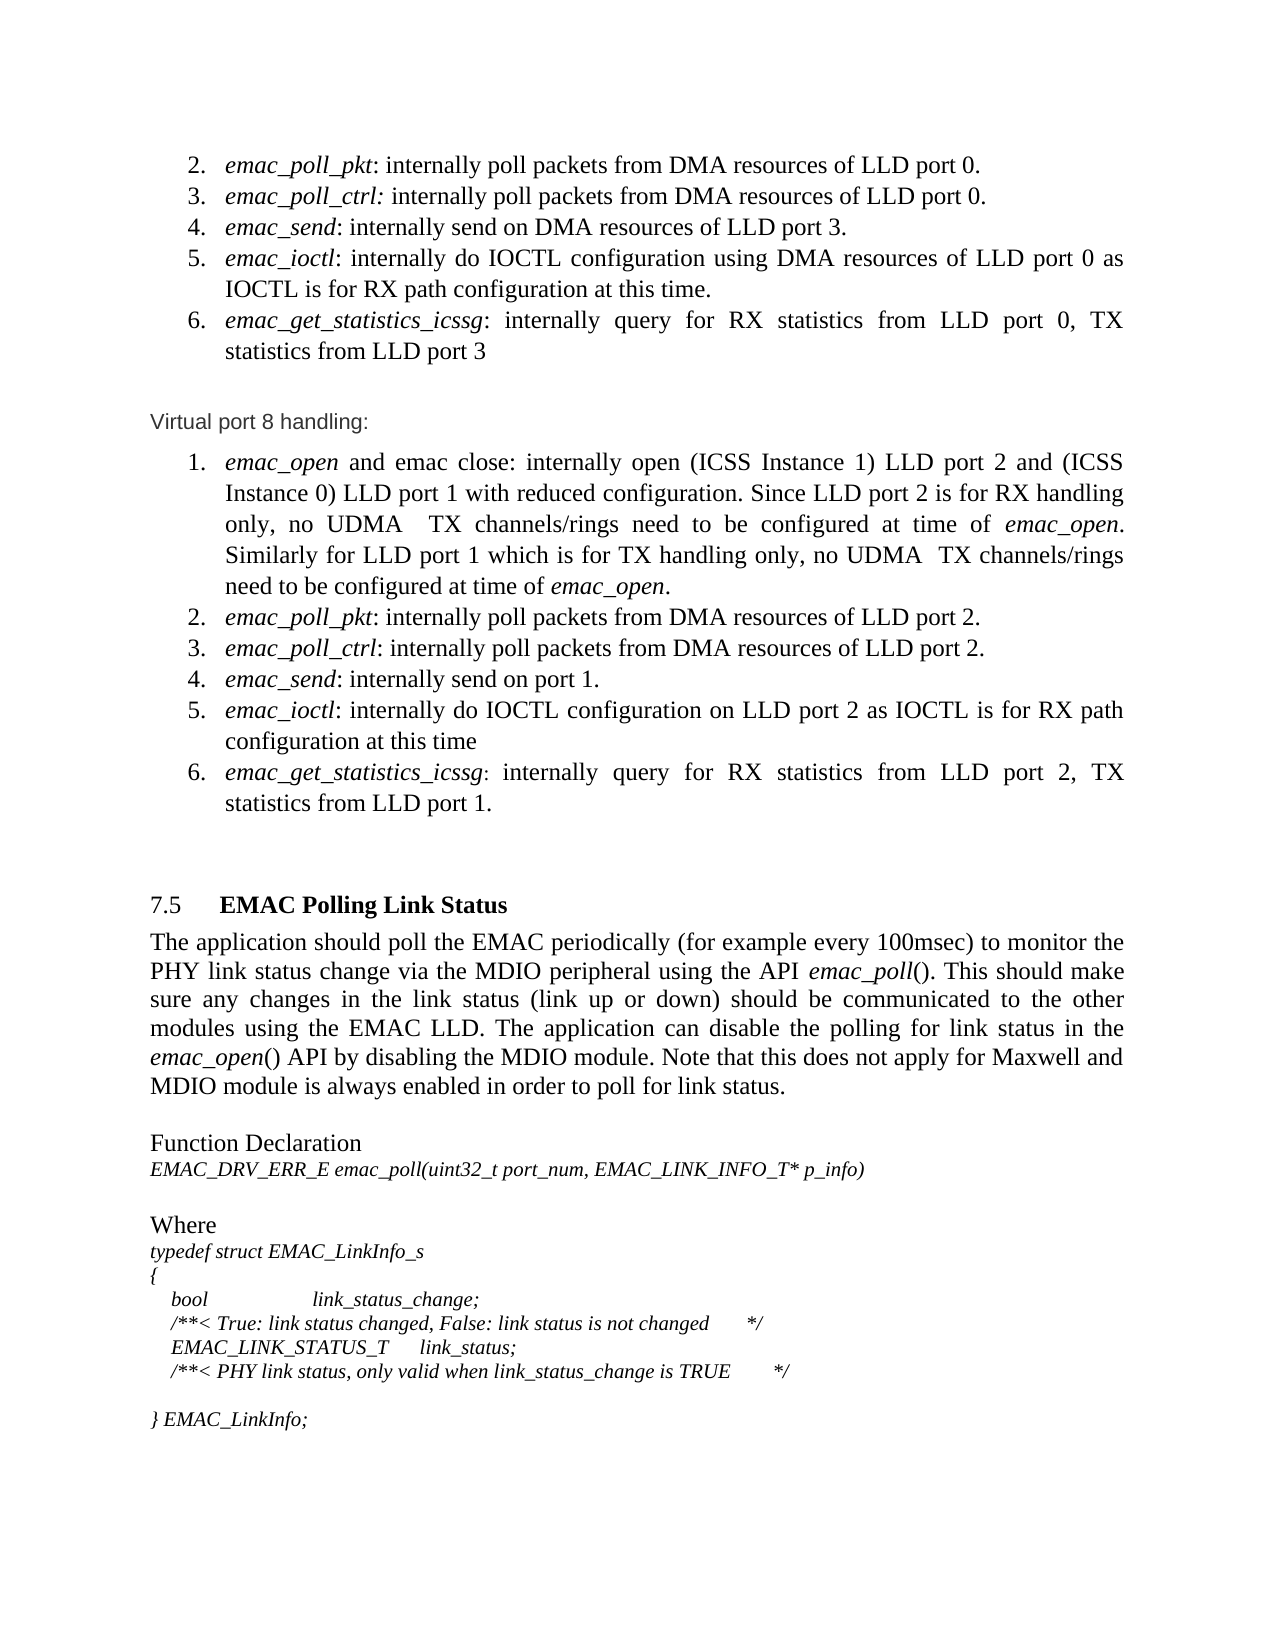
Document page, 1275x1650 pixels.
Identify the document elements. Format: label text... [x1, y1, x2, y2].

list emac_ioctl: internally do IOCTL configuration on LLD port 2 as IOCTL is for RX path configuration at this time [187, 695, 1125, 755]
text EMAC_DRV_ERR_E emac_poll(uint32_t port_num, EMAC_LINK_INFO_T* p_info) [150, 1157, 1125, 1181]
text Virtual port 8 handling: [150, 409, 1125, 434]
list emac_send: internally send on DMA resources of LLD port 3. [187, 212, 1125, 241]
text typedef struct EMAC_LinkInfo_s [150, 1239, 1125, 1263]
list emac_open and emac close: internally open (ICSS Instance 1) LLD port 2 and (ICSS Instance 0) LLD port 1 with reduced configuration. Since LLD port 2 is for RX handling only, no UDMA TX channels/rings need to be configured at time of emac_open. Similarly for LLD port 1 which is for TX handling only, no UDMA TX channels/rings need to be configured at time of emac_open. [187, 447, 1125, 600]
list emac_poll_ctrl: internally poll packets from DMA resources of LLD port 2. [187, 633, 1125, 662]
list emac_poll_ctrl: internally poll packets from DMA resources of LLD port 0. [187, 181, 1125, 210]
text Where [150, 1210, 1125, 1239]
subtitle EMAC Polling Link Status [150, 890, 1125, 918]
text /**< PHY link status, only valid when link_status_change is TRUE */ [150, 1359, 1125, 1383]
list emac_send: internally send on port 1. [187, 664, 1125, 693]
list emac_poll_pkt: internally poll packets from DMA resources of LLD port 2. [187, 602, 1125, 631]
list emac_poll_pkt: internally poll packets from DMA resources of LLD port 0. [187, 150, 1125, 179]
list emac_ioctl: internally do IOCTL configuration using DMA resources of LLD port 0 as IOCTL is for RX path configuration at this time. [187, 243, 1125, 303]
text Function Declaration [150, 1128, 1125, 1157]
text The application should poll the EMAC periodically (for example every 100msec) to monitor the PHY link status change via the MDIO peripheral using the API emac_poll(). This should make sure any changes in the link status (link up or down) should be communicated to the other modules using the EMAC LLD. The application can disable the polling for link status in the emac_open() API by disabling the MDIO module. Note that this does not apply for Maxwell and MDIO module is always enabled in order to poll for link status. [150, 927, 1125, 1099]
text /**< True: link status changed, False: link status is not changed */ [150, 1311, 1125, 1335]
text } EMAC_LinkInfo; [150, 1407, 1125, 1431]
text EMAC_LINK_STATUS_T link_status; [150, 1335, 1125, 1359]
text bool link_status_change; [150, 1287, 1125, 1311]
list emac_get_statistics_icssg: internally query for RX statistics from LLD port 0, TX statistics from LLD port 3 [187, 305, 1125, 365]
text { [150, 1263, 1125, 1287]
list emac_get_statistics_icssg: internally query for RX statistics from LLD port 2, TX statistics from LLD port 1. [187, 757, 1125, 817]
